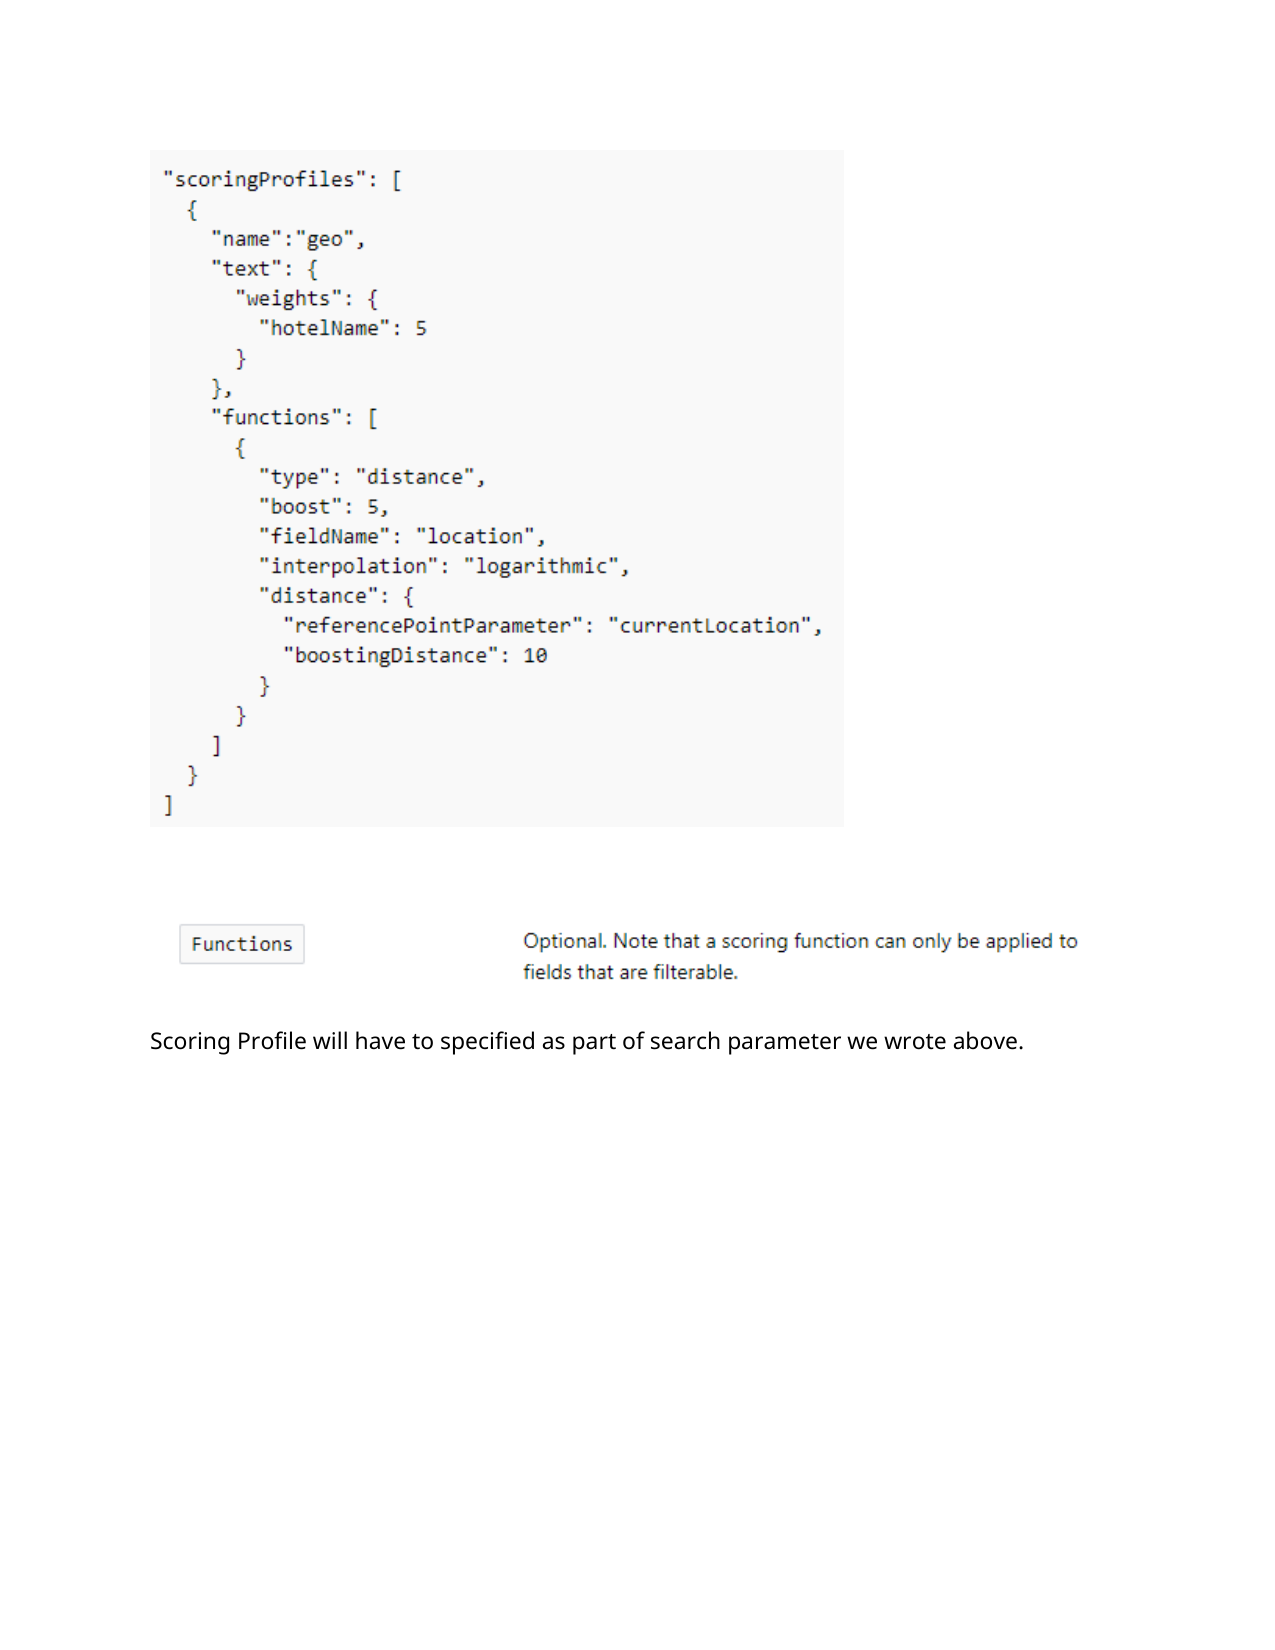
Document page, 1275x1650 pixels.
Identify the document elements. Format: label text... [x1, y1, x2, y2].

picture [150, 150, 844, 827]
text Scoring Profile will have to specified as part of search parameter we wrote above. [150, 1025, 1125, 1056]
picture [150, 908, 1125, 1000]
